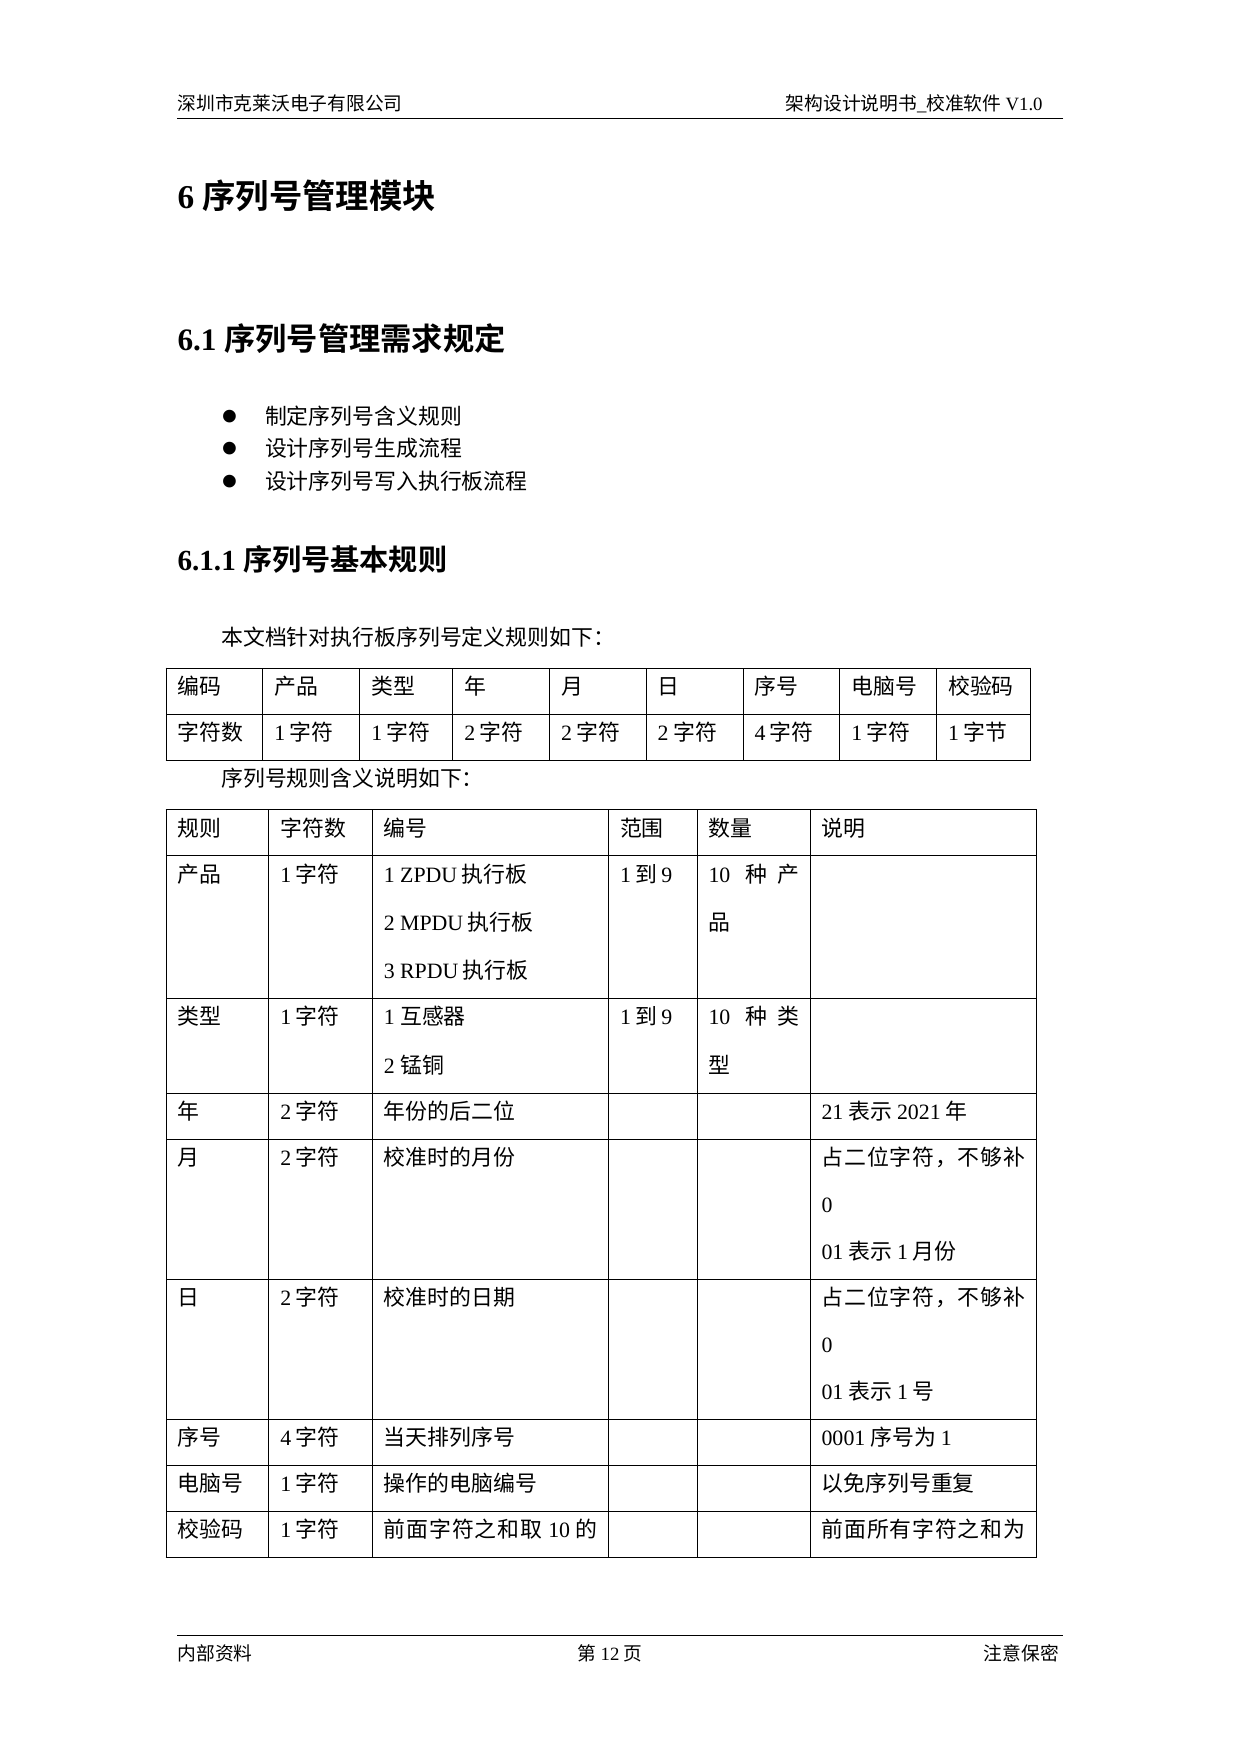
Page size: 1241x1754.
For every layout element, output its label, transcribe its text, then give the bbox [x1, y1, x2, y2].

text 本文档针对执行板序列号定义规则如下： [177, 619, 1063, 652]
table_cell [609, 1140, 697, 1279]
table_cell 0001 序号为1 [811, 1420, 1036, 1464]
table_cell 校准时的日期 [373, 1280, 608, 1418]
table_cell [609, 1512, 697, 1557]
table_cell 2字符 [269, 1140, 372, 1279]
table_cell [698, 1466, 810, 1511]
table_cell [609, 1466, 697, 1511]
table_cell 操作的电脑编号 [373, 1466, 608, 1511]
list 制定序列号含义规则 [221, 398, 1063, 431]
table_cell 1字符 [269, 856, 372, 998]
table_cell 电脑号 [167, 1466, 268, 1511]
table_cell 1字符 [840, 715, 936, 760]
table_cell [698, 1512, 810, 1557]
table_cell 校验码 [167, 1512, 268, 1557]
table_header 数量 [698, 810, 810, 855]
table_header 产品 [263, 669, 359, 714]
table_cell 1到9 [609, 856, 697, 998]
table_header 月 [550, 669, 646, 714]
table_cell 占二位字符，不够补0 01 表示1月份 [811, 1140, 1036, 1279]
table_cell 校准时的月份 [373, 1140, 608, 1279]
table_cell 1 ZPDU执行板 2 MPDU执行板 3 RPDU执行板 [373, 856, 608, 998]
table_header 电脑号 [840, 669, 936, 714]
table_cell 1字节 [937, 715, 1030, 760]
table_cell 日 [167, 1280, 268, 1418]
table_header 类型 [360, 669, 452, 714]
table_cell 字符数 [167, 715, 262, 760]
table_header 校验码 [937, 669, 1030, 714]
table_header 序号 [744, 669, 839, 714]
table_cell 1字符 [269, 1466, 372, 1511]
table_cell 4字符 [269, 1420, 372, 1464]
table_cell 序号 [167, 1420, 268, 1464]
table_cell 1 互感器 2 锰铜 [373, 999, 608, 1093]
table_header 说明 [811, 810, 1036, 855]
table_cell 10种产品 [698, 856, 810, 998]
table_cell 1字符 [269, 999, 372, 1093]
list 设计序列号生成流程 [221, 431, 1063, 463]
table_cell [609, 1094, 697, 1139]
table_cell 以免序列号重复 [811, 1466, 1036, 1511]
table_cell 4字符 [744, 715, 839, 760]
table_header 范围 [609, 810, 697, 855]
table_header 编码 [167, 669, 262, 714]
list 设计序列号写入执行板流程 [221, 463, 1063, 496]
table_cell 1到9 [609, 999, 697, 1093]
table_cell 前面字符之和取10的余，再转为字符 [373, 1512, 608, 1557]
table_cell 10种类型 [698, 999, 810, 1093]
table_header 编号 [373, 810, 608, 855]
table_cell [811, 999, 1036, 1093]
table_cell 当天排列序号 [373, 1420, 608, 1464]
table_cell 月 [167, 1140, 268, 1279]
table_cell 前面所有字符之和为66，检验码为字符6 [811, 1512, 1036, 1557]
table_cell 年 [167, 1094, 268, 1139]
table_cell 2字符 [647, 715, 743, 760]
table_cell 类型 [167, 999, 268, 1093]
table_cell [698, 1280, 810, 1418]
table_cell 2字符 [550, 715, 646, 760]
table_header 字符数 [269, 810, 372, 855]
text 序列号规则含义说明如下： [177, 761, 1063, 793]
table_cell 占二位字符，不够补0 01 表示1号 [811, 1280, 1036, 1418]
table_cell 年份的后二位 [373, 1094, 608, 1139]
table_cell 2字符 [269, 1094, 372, 1139]
table_cell 1字符 [360, 715, 452, 760]
table_cell 产品 [167, 856, 268, 998]
table_cell 2字符 [269, 1280, 372, 1418]
subtitle 序列号基本规则 [177, 525, 1063, 590]
table_cell [698, 1140, 810, 1279]
table_cell [609, 1420, 697, 1464]
table_cell [698, 1094, 810, 1139]
table_cell 2字符 [453, 715, 549, 760]
table_cell [811, 856, 1036, 998]
table_header 日 [647, 669, 743, 714]
table_cell 21 表示2021年 [811, 1094, 1036, 1139]
table_cell 1字符 [263, 715, 359, 760]
table_cell [698, 1420, 810, 1464]
table_cell 1字符 [269, 1512, 372, 1557]
table_header 年 [453, 669, 549, 714]
table_header 规则 [167, 810, 268, 855]
table_cell [609, 1280, 697, 1418]
subtitle 序列号管理需求规定 [177, 304, 1063, 369]
subtitle 序列号管理模块 [177, 162, 1063, 227]
